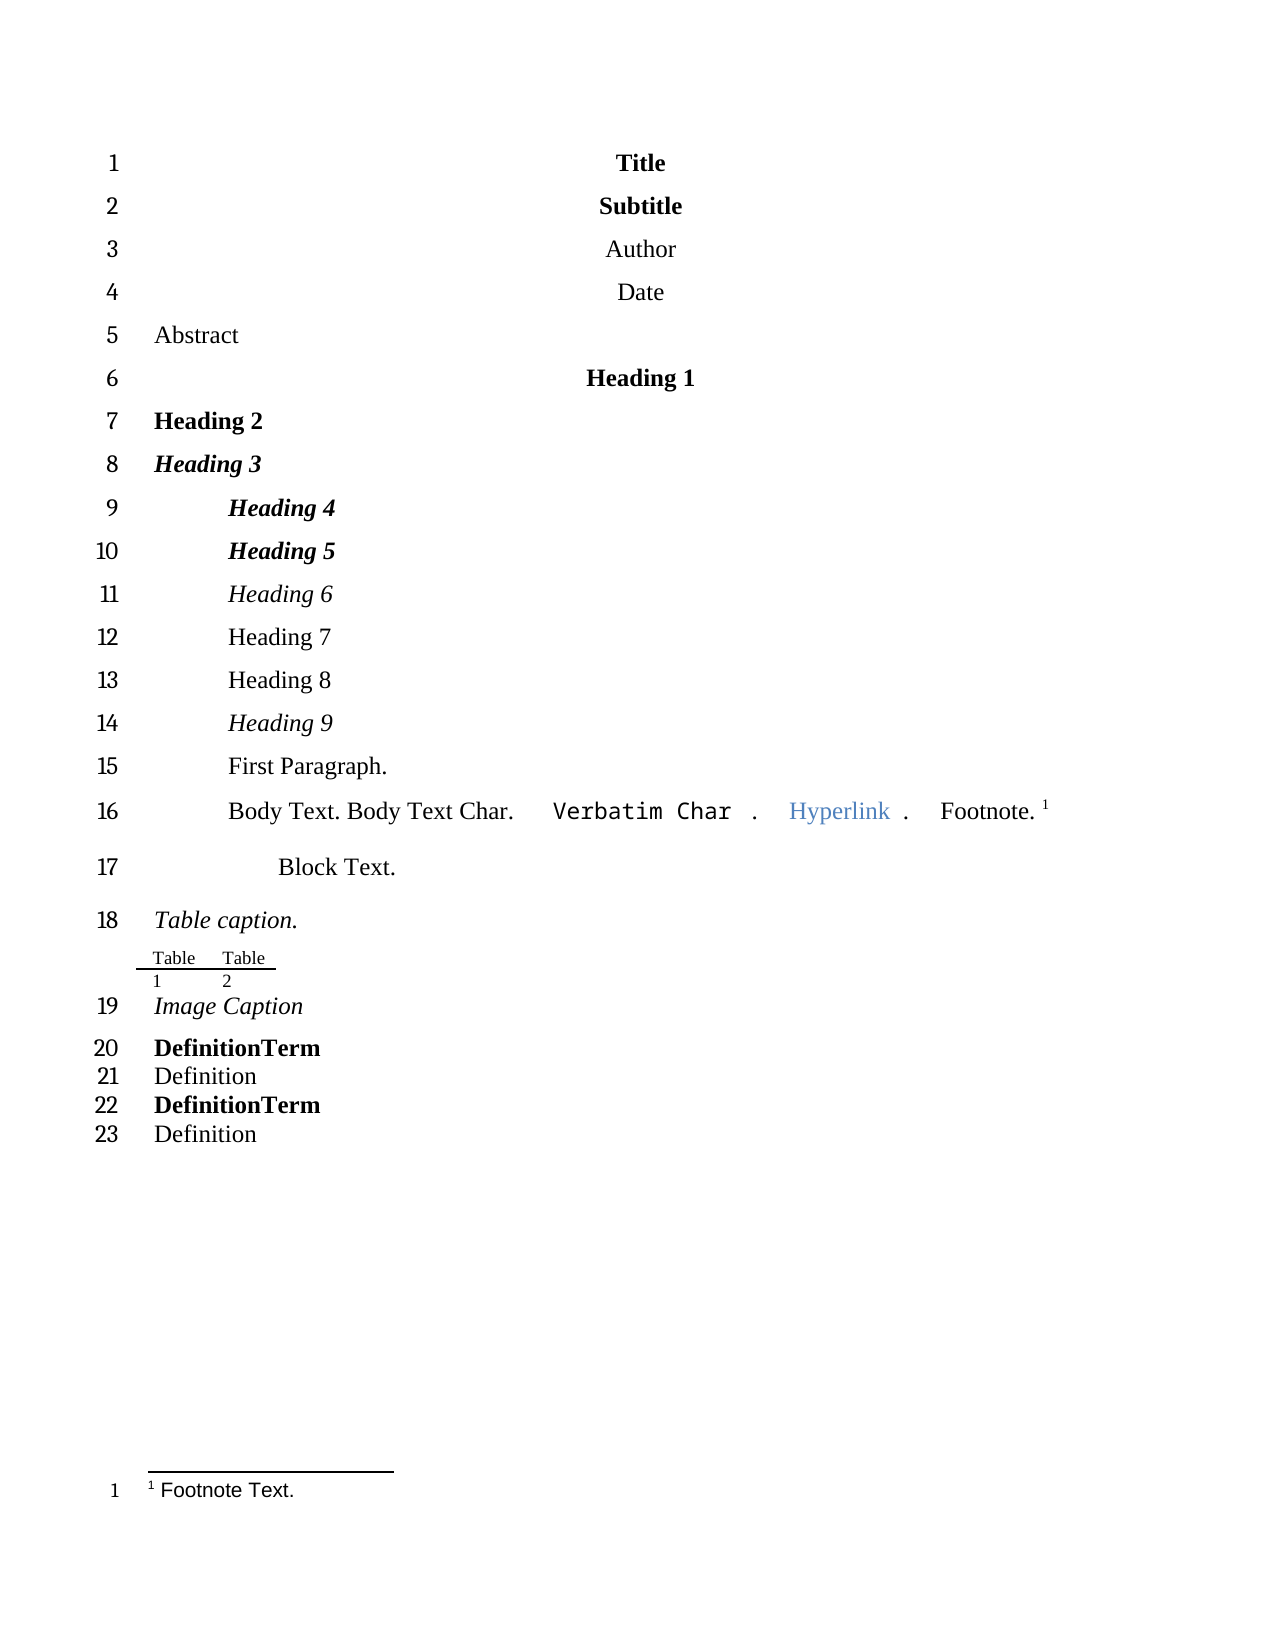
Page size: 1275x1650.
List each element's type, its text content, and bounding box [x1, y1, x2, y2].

subtitle Heading 4 [222, 493, 1127, 521]
subtitle Heading 5 [222, 536, 1127, 564]
text Block Text. [198, 852, 1077, 881]
text Abstract [148, 320, 1127, 349]
subtitle Heading 8 [222, 665, 1127, 694]
text Definition [148, 1119, 1127, 1148]
text Table caption. [148, 905, 1127, 934]
table_cell 1 [136, 970, 206, 991]
text Definition [148, 1061, 1127, 1090]
subtitle Heading 3 [148, 449, 1127, 478]
subtitle Heading 1 [148, 363, 1127, 392]
text Image Caption [148, 991, 1127, 1020]
text DefinitionTerm [148, 1090, 1127, 1119]
text Author [148, 234, 1127, 263]
text First Paragraph. [148, 751, 1127, 780]
text Body Text. Body Text Char. Verbatim Char . Hyperlink . Footnote. [148, 794, 1127, 826]
subtitle Heading 9 [222, 708, 1127, 737]
table_header Table [206, 947, 276, 968]
subtitle Heading 6 [222, 579, 1127, 608]
subtitle Heading 2 [148, 406, 1127, 435]
subtitle Heading 7 [222, 622, 1127, 651]
title Title [148, 148, 1127, 176]
text Date [148, 277, 1127, 306]
table_header Table [136, 947, 206, 968]
text DefinitionTerm [148, 1033, 1127, 1061]
table_cell 2 [206, 970, 276, 991]
subtitle Subtitle [148, 191, 1127, 219]
